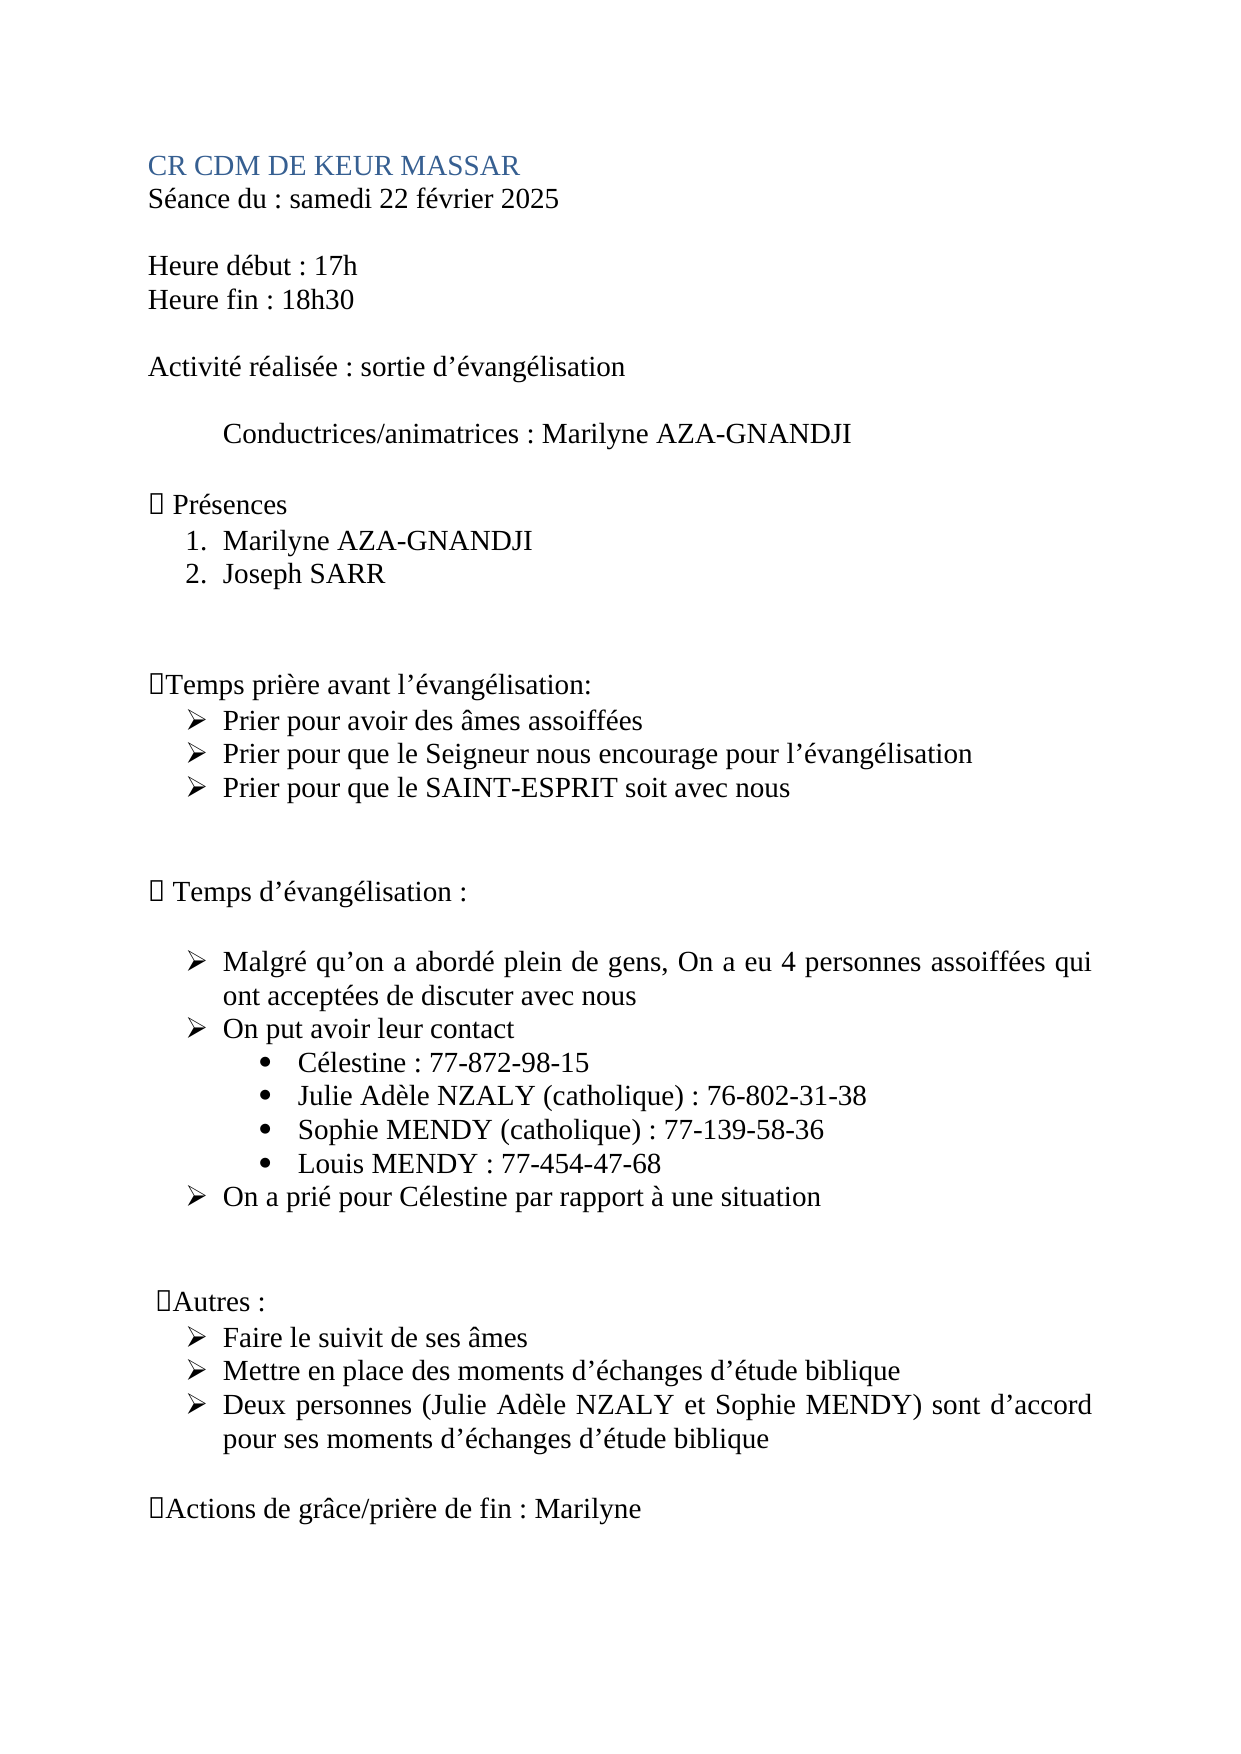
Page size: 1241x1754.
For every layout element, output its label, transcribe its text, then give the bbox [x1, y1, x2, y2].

text ✅Temps prière avant l’évangélisation: [148, 663, 1093, 703]
list Louis MENDY : 77-454-47-68 [260, 1146, 1093, 1179]
list Conductrices/animatrices : Marilyne AZA-GNANDJI [223, 416, 1093, 449]
text ✅ Présences [148, 483, 1093, 523]
list Malgré qu’on a abordé plein de gens, On a eu 4 personnes assoiffées qui ont acceptées de discuter avec nous [185, 944, 1093, 1011]
list Célestine : 77-872-98-15 [260, 1045, 1093, 1078]
text CR CDM DE KEUR MASSAR [148, 148, 1093, 181]
text ✅ Temps d’évangélisation : [148, 871, 1093, 910]
text Séance du : samedi 22 février 2025 [148, 181, 1093, 215]
list Mettre en place des moments d’échanges d’étude biblique [185, 1353, 1093, 1387]
list Sophie MENDY (catholique) : 77-139-58-36 [260, 1112, 1093, 1146]
list Julie Adèle NZALY (catholique) : 76-802-31-38 [260, 1078, 1093, 1112]
list Prier pour avoir des âmes assoiffées [185, 703, 1093, 736]
text ✅Actions de grâce/prière de fin : Marilyne [148, 1488, 1093, 1527]
text ✅Autres : [148, 1280, 1093, 1320]
list Faire le suivit de ses âmes [185, 1320, 1093, 1353]
list Joseph SARR [185, 556, 1093, 590]
list On put avoir leur contact [185, 1011, 1093, 1045]
list On a prié pour Célestine par rapport à une situation [185, 1179, 1093, 1213]
text Heure fin : 18h30 [148, 282, 1093, 315]
list Prier pour que le Seigneur nous encourage pour l’évangélisation [185, 736, 1093, 770]
text Activité réalisée : sortie d’évangélisation [148, 349, 1093, 382]
text Heure début : 17h [148, 248, 1093, 282]
list Marilyne AZA-GNANDJI [185, 523, 1093, 556]
list Prier pour que le SAINT-ESPRIT soit avec nous [185, 770, 1093, 804]
list Deux personnes (Julie Adèle NZALY et Sophie MENDY) sont d’accord pour ses moments d’échanges d’étude biblique [185, 1387, 1093, 1454]
